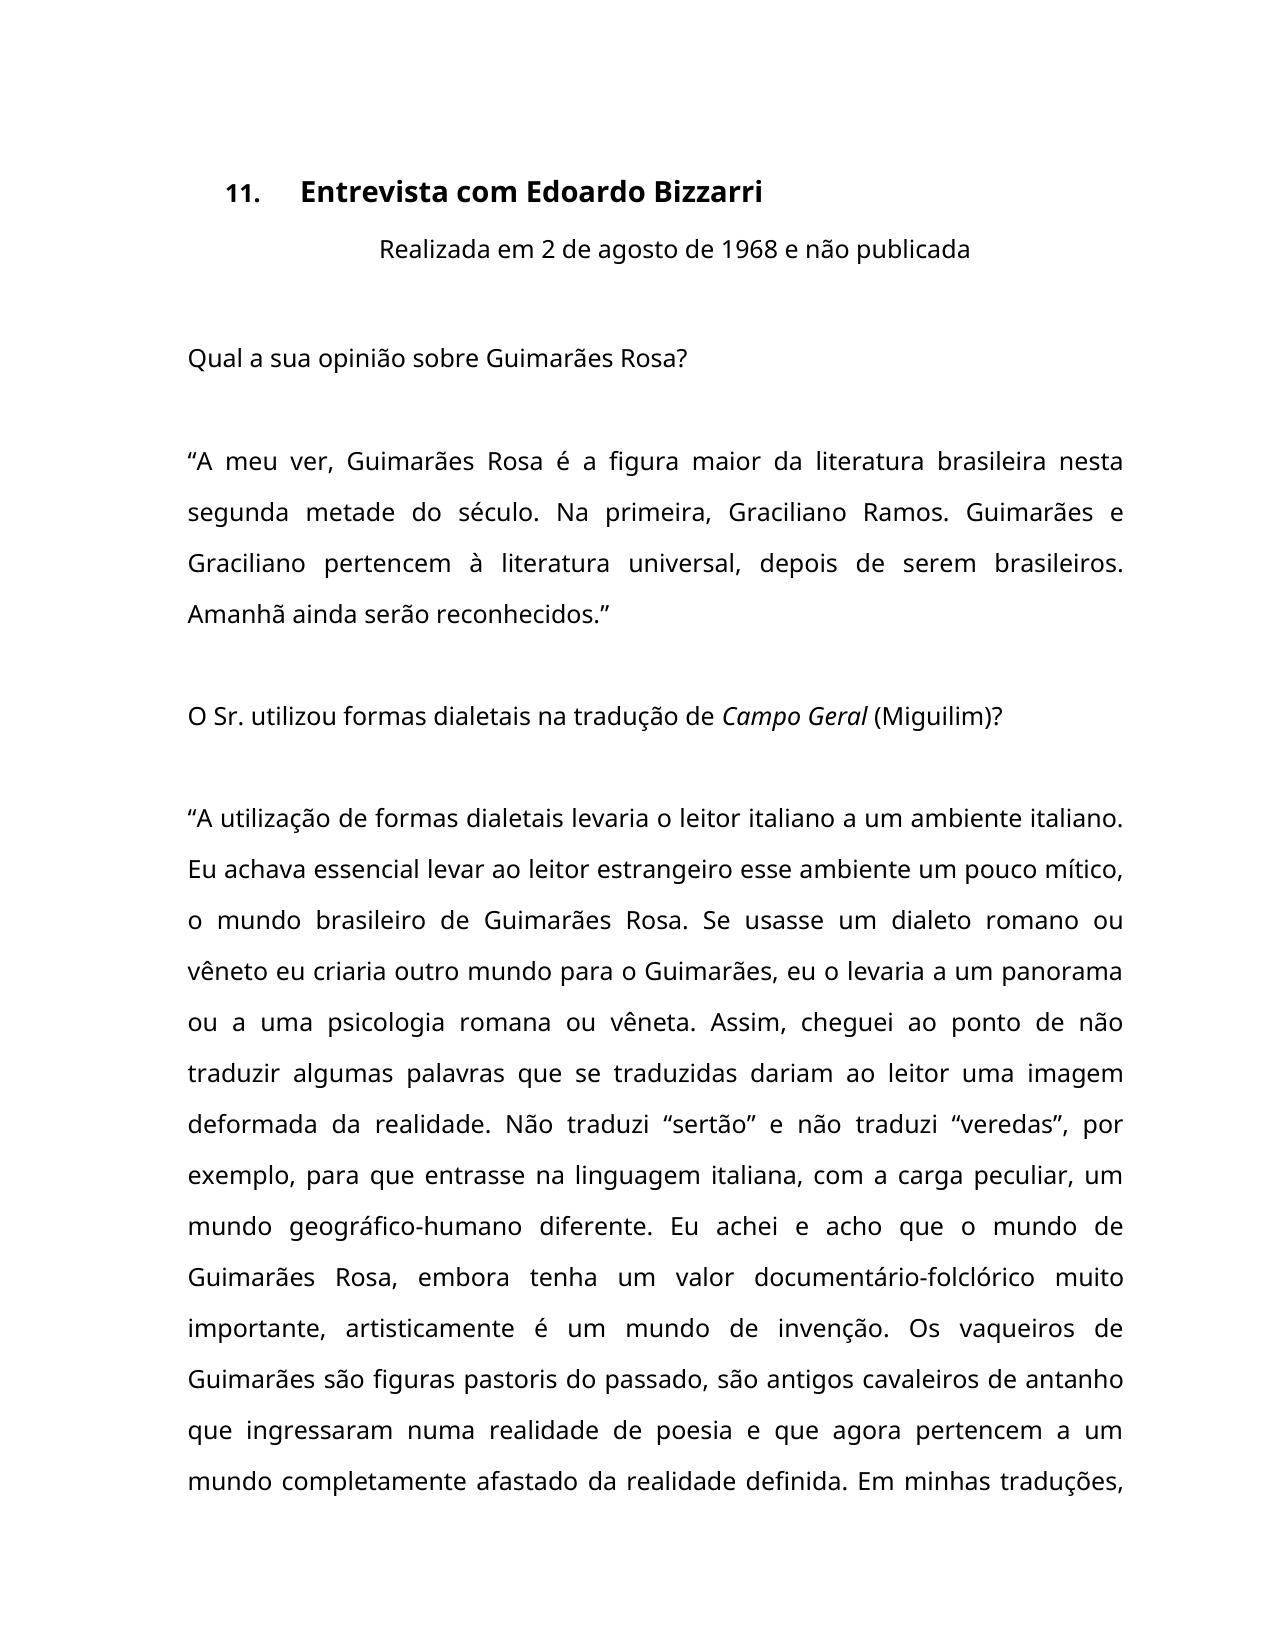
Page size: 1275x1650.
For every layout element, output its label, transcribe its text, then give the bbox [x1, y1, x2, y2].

list O Sr. utilizou formas dialetais na tradução de Campo Geral (Miguilim)? [187, 698, 1125, 732]
list Qual a sua opinião sobre Guimarães Rosa? [187, 341, 1125, 375]
text Realizada em 2 de agosto de 1968 e não publicada [150, 231, 1125, 265]
subtitle Entrevista com Edoardo Bizzarri [150, 171, 1125, 211]
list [187, 801, 1125, 1498]
list “A meu ver, Guimarães Rosa é a figura maior da literatura brasileira nesta segunda metade do século. Na primeira, Graciliano Ramos. Guimarães e Graciliano pertencem à literatura universal, depois de serem brasileiros. Amanhã ainda serão reconhecidos.” [187, 443, 1125, 630]
